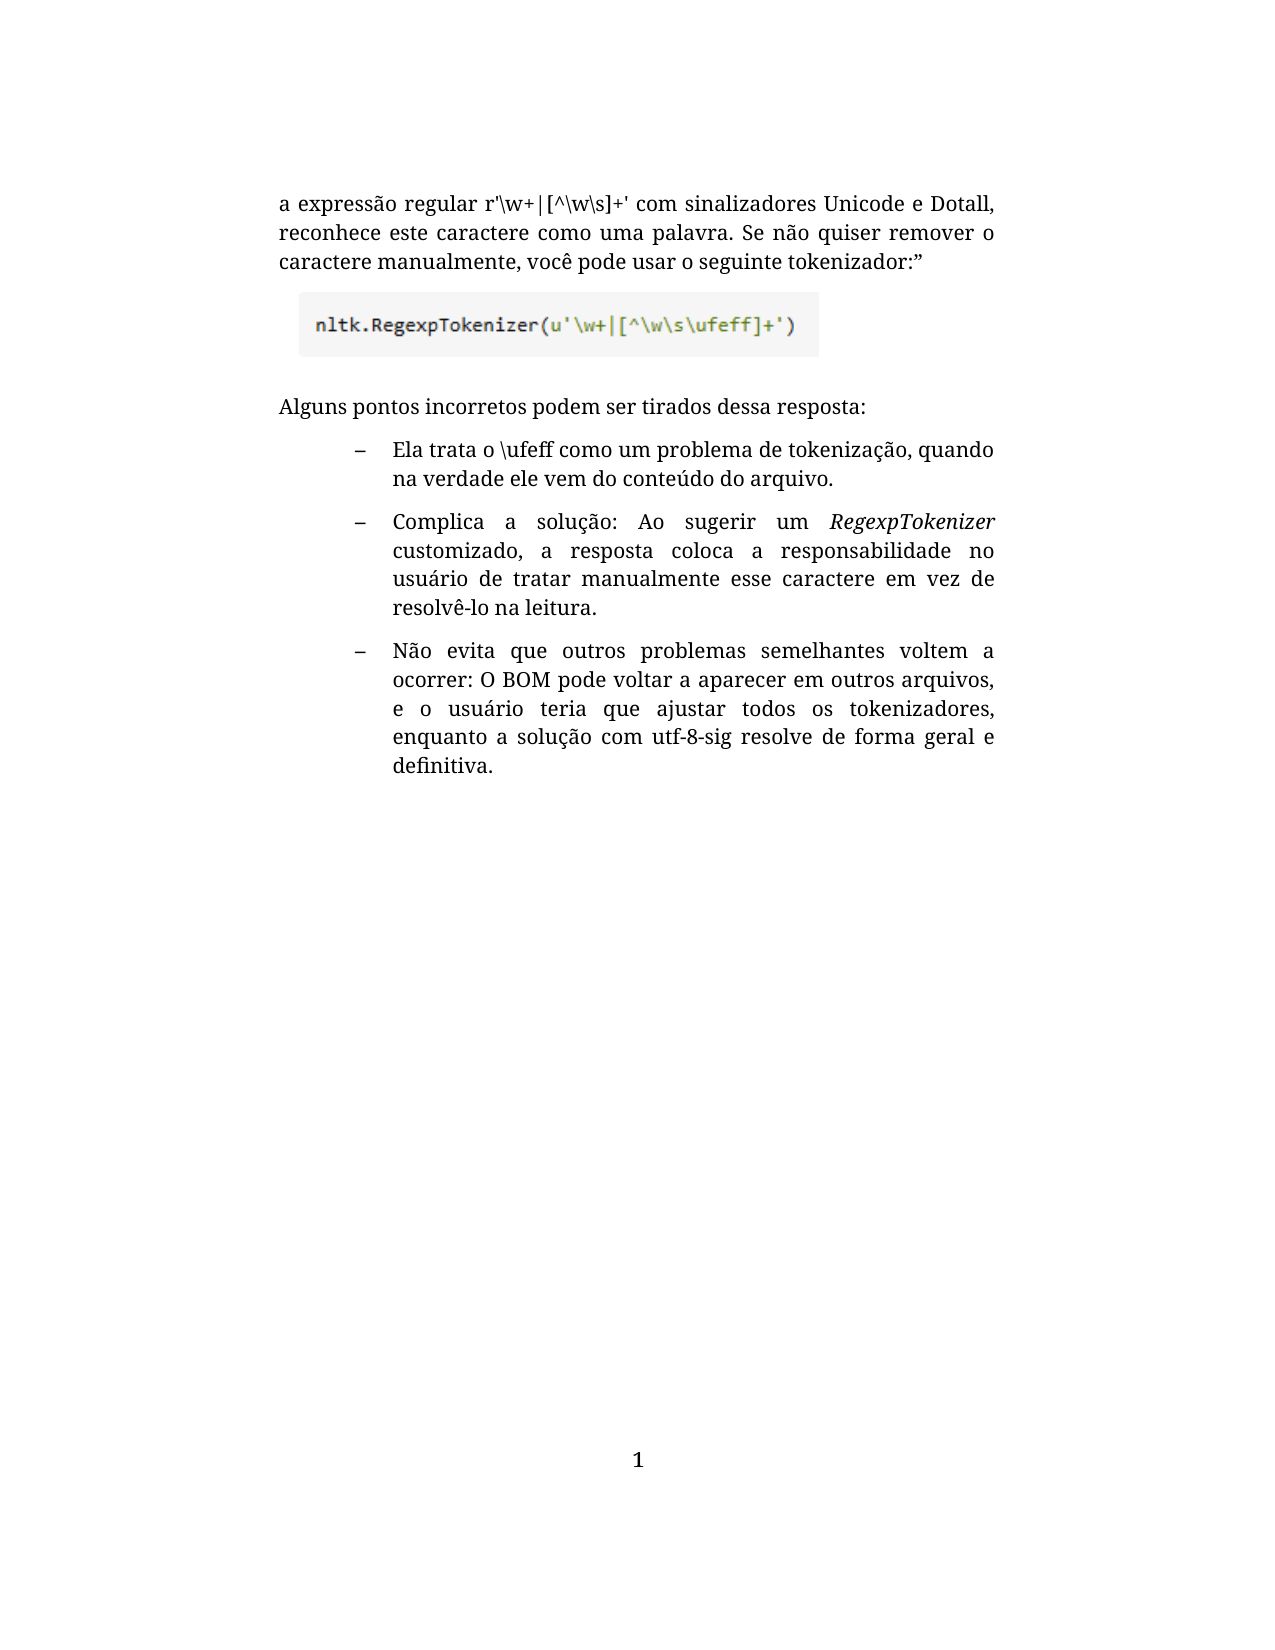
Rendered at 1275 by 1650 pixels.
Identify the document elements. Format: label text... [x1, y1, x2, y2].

list Ela trata o \ufeff como um problema de tokenização, quando na verdade ele vem do conteúdo do arquivo. [355, 435, 995, 492]
picture [298, 292, 819, 357]
text Alguns pontos incorretos podem ser tirados dessa resposta: [279, 392, 995, 420]
list Complica a solução: Ao sugerir um RegexpTokenizer customizado, a resposta coloca a responsabilidade no usuário de tratar manualmente esse caractere em vez de resolvê-lo na leitura. [355, 507, 995, 622]
list Não evita que outros problemas semelhantes voltem a ocorrer: O BOM pode voltar a aparecer em outros arquivos, e o usuário teria que ajustar todos os tokenizadores, enquanto a solução com utf-8-sig resolve de forma geral e definitiva. [355, 636, 995, 779]
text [279, 189, 995, 275]
